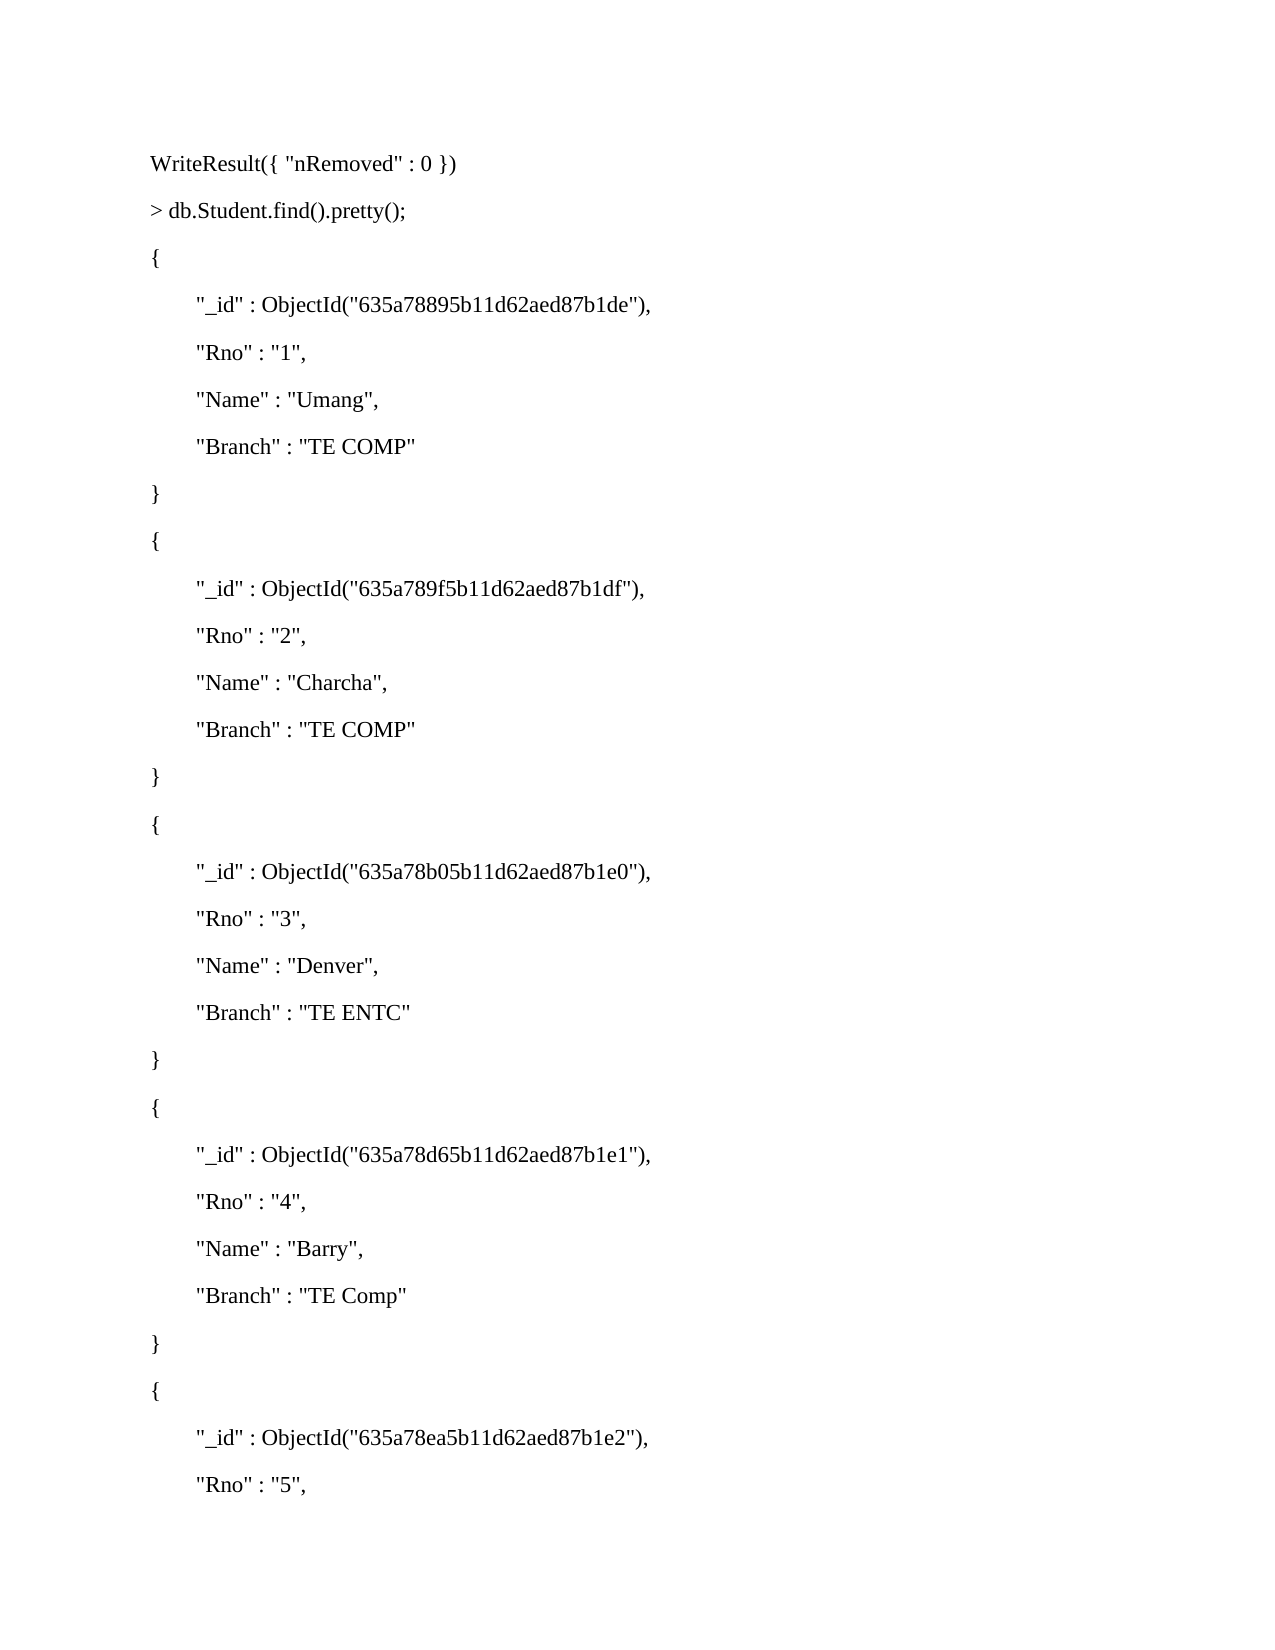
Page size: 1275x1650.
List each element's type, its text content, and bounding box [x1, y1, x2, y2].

text "_id" : ObjectId("635a78895b11d62aed87b1de"), [150, 292, 1125, 318]
text "Branch" : "TE COMP" [150, 433, 1125, 459]
text { [150, 811, 1125, 837]
text > db.Student.find().pretty(); [150, 197, 1125, 223]
text "Branch" : "TE Comp" [150, 1282, 1125, 1309]
text "Name" : "Denver", [150, 952, 1125, 978]
text WriteResult({ "nRemoved" : 0 }) [150, 150, 1125, 176]
text "Name" : "Umang", [150, 386, 1125, 412]
text "Branch" : "TE ENTC" [150, 999, 1125, 1026]
text } [150, 763, 1125, 790]
text "_id" : ObjectId("635a78d65b11d62aed87b1e1"), [150, 1141, 1125, 1167]
text "Branch" : "TE COMP" [150, 716, 1125, 743]
text "Rno" : "1", [150, 339, 1125, 365]
text } [150, 1330, 1125, 1356]
text } [150, 1047, 1125, 1073]
text { [150, 244, 1125, 271]
text "Rno" : "4", [150, 1188, 1125, 1214]
text "Rno" : "5", [150, 1471, 1125, 1498]
text "_id" : ObjectId("635a78ea5b11d62aed87b1e2"), [150, 1424, 1125, 1450]
text } [150, 480, 1125, 507]
text { [150, 527, 1125, 554]
text "_id" : ObjectId("635a78b05b11d62aed87b1e0"), [150, 858, 1125, 884]
text "Rno" : "2", [150, 622, 1125, 648]
text "Name" : "Barry", [150, 1235, 1125, 1262]
text "_id" : ObjectId("635a789f5b11d62aed87b1df"), [150, 575, 1125, 601]
text { [150, 1377, 1125, 1403]
text "Rno" : "3", [150, 905, 1125, 931]
text "Name" : "Charcha", [150, 669, 1125, 695]
text { [150, 1094, 1125, 1120]
